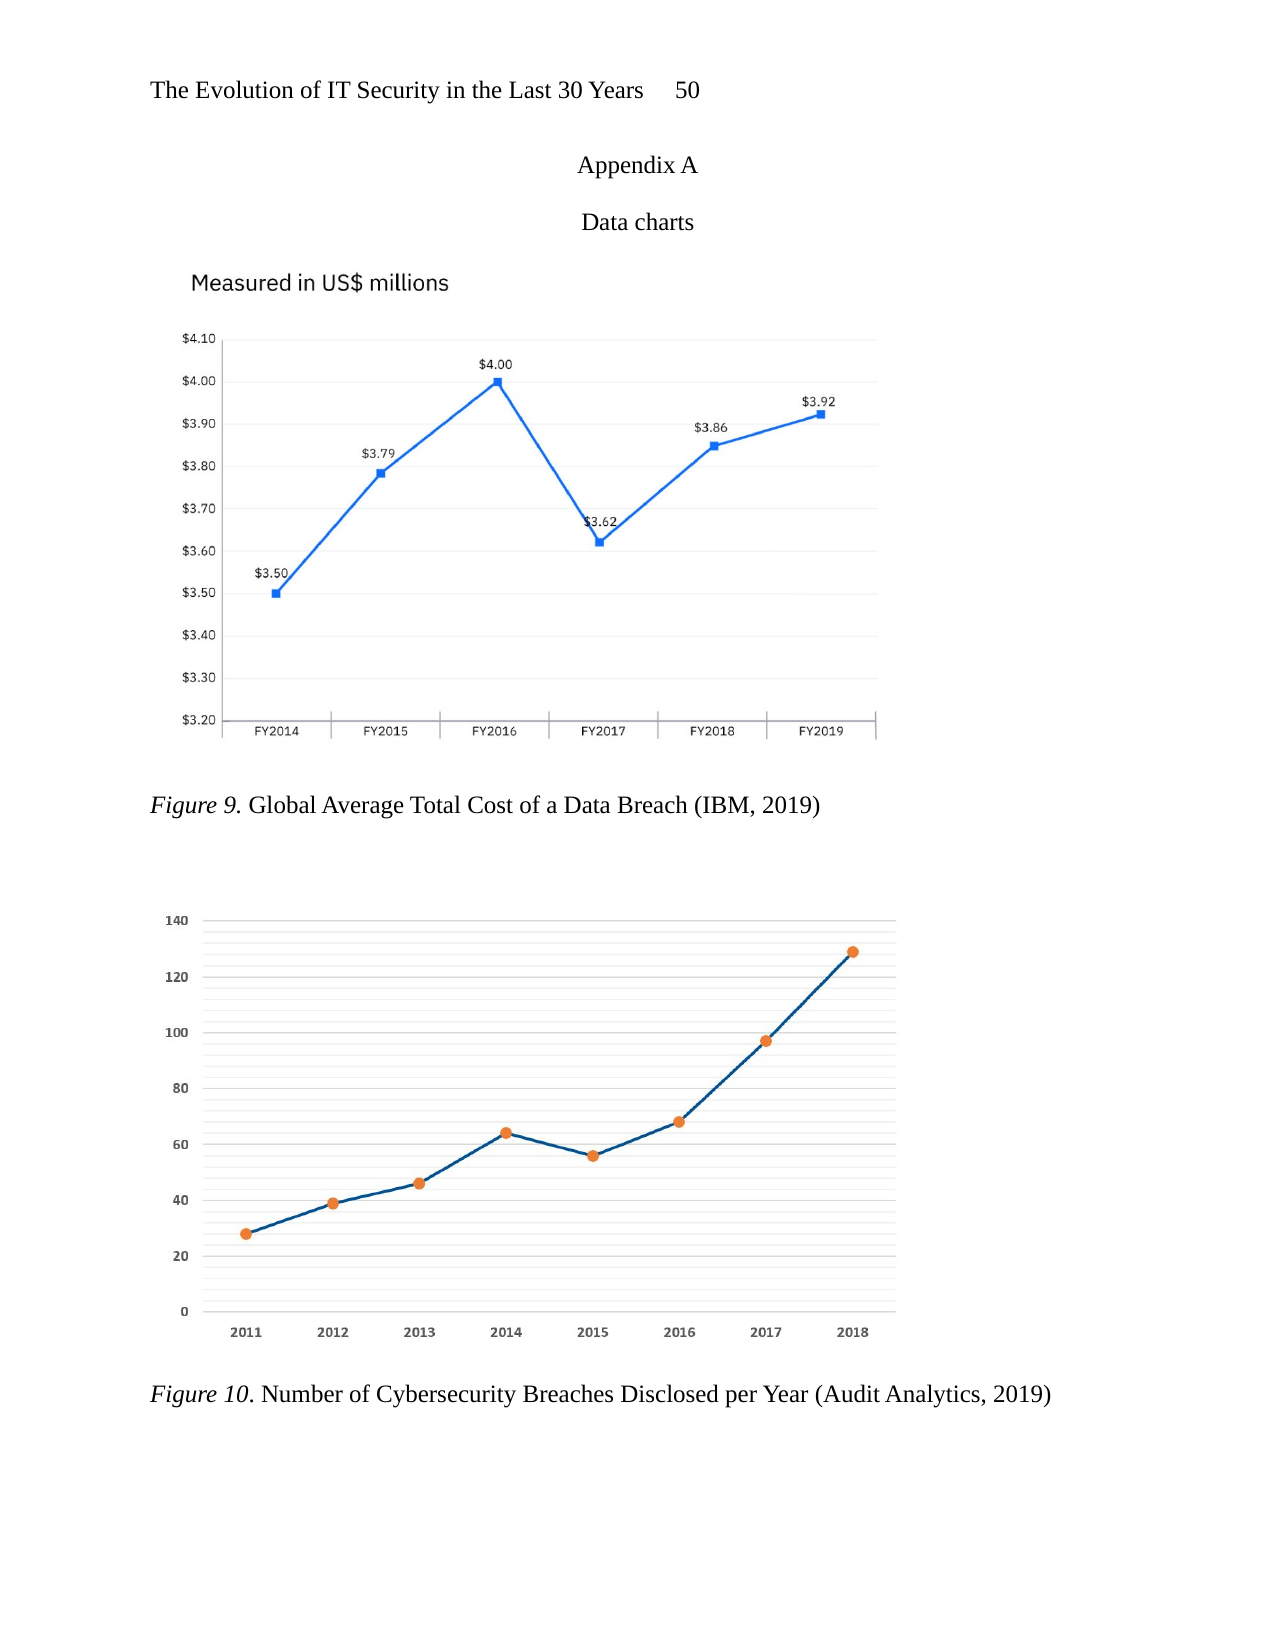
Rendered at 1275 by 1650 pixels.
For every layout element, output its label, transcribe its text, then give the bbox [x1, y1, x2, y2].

picture [150, 905, 905, 1351]
text Figure 10. Number of Cybersecurity Breaches Disclosed per Year (Audit Analytics, 2019) [150, 1379, 1125, 1408]
picture [150, 265, 909, 762]
subtitle Appendix A [150, 150, 1125, 179]
subtitle Data charts [150, 207, 1125, 236]
text Figure 9. Global Average Total Cost of a Data Breach (IBM, 2019) [150, 790, 1125, 819]
